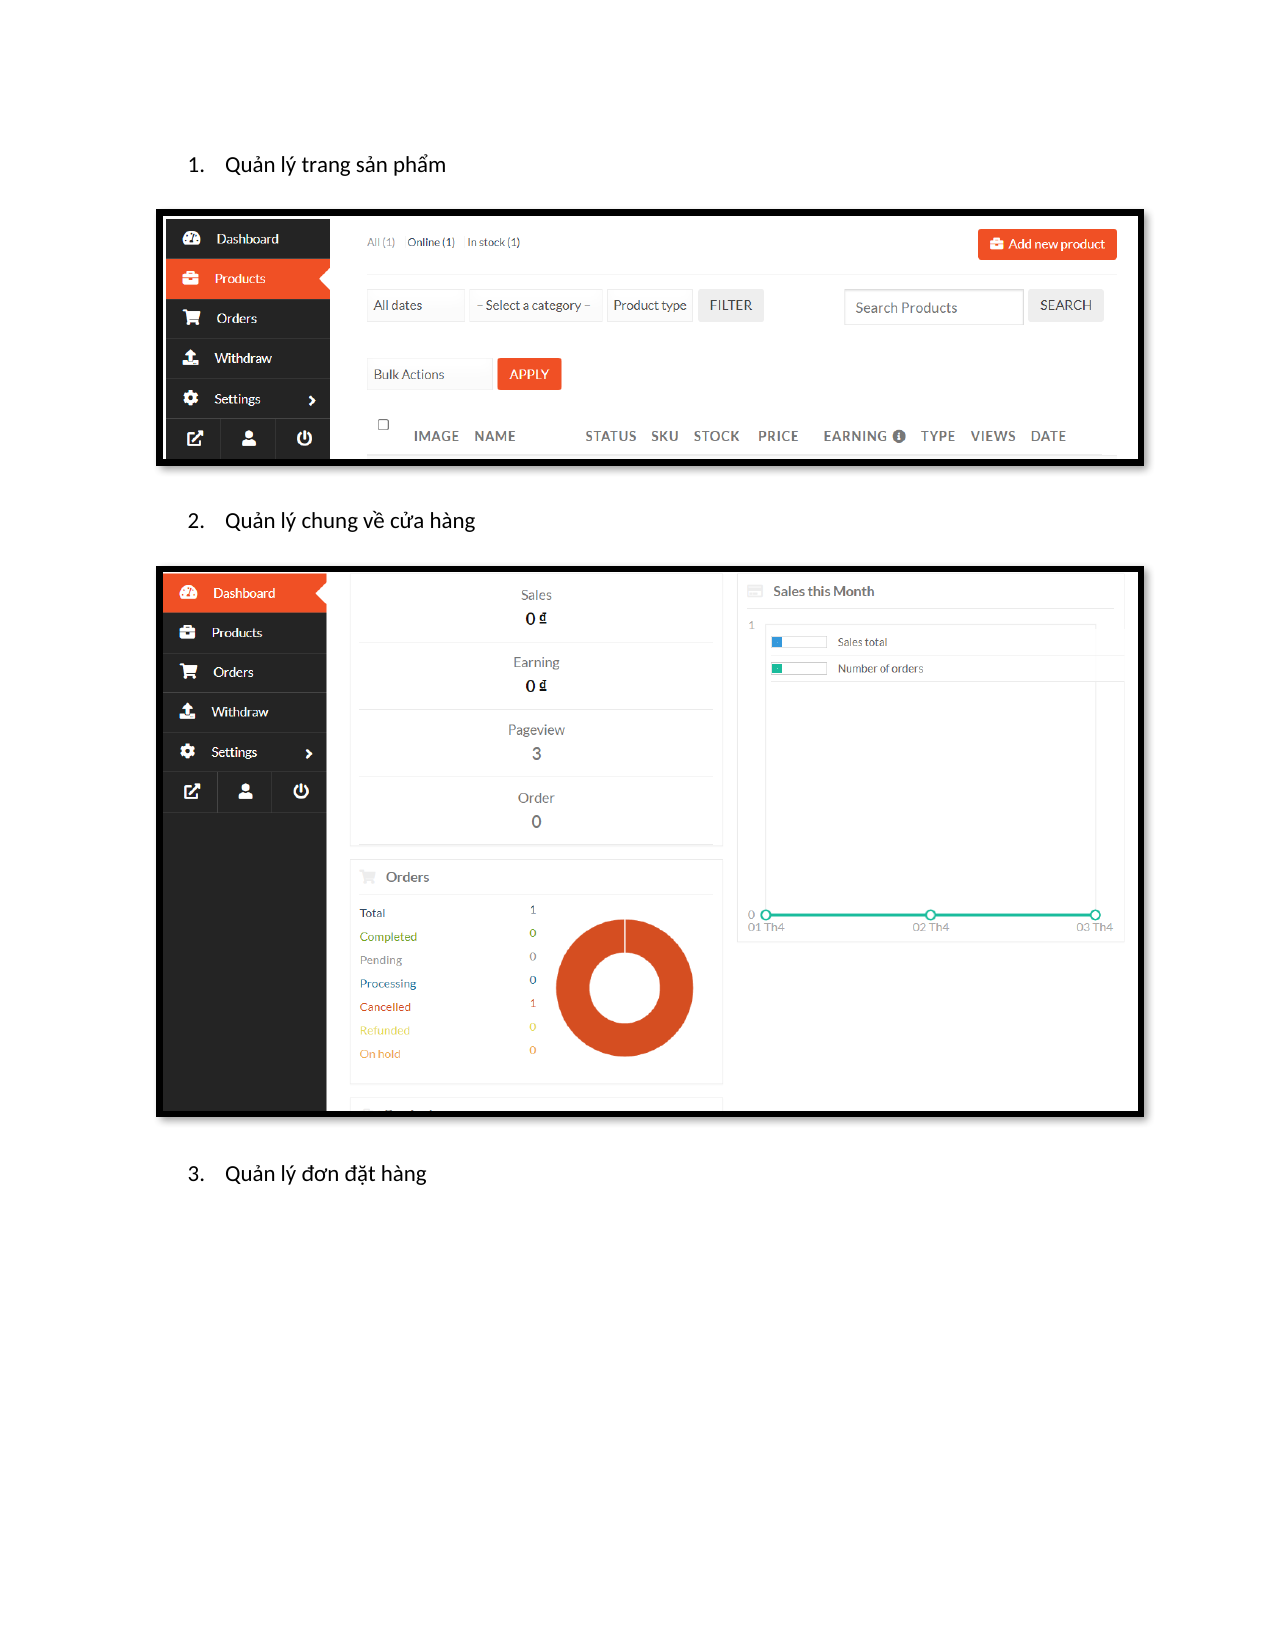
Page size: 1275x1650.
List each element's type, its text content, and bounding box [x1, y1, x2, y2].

picture [163, 572, 1138, 1111]
list Quản lý đơn đặt hàng [187, 1159, 1125, 1187]
list Quản lý chung về cửa hàng [187, 506, 1125, 534]
list Quản lý trang sản phẩm [187, 150, 1125, 178]
picture [163, 216, 1138, 459]
